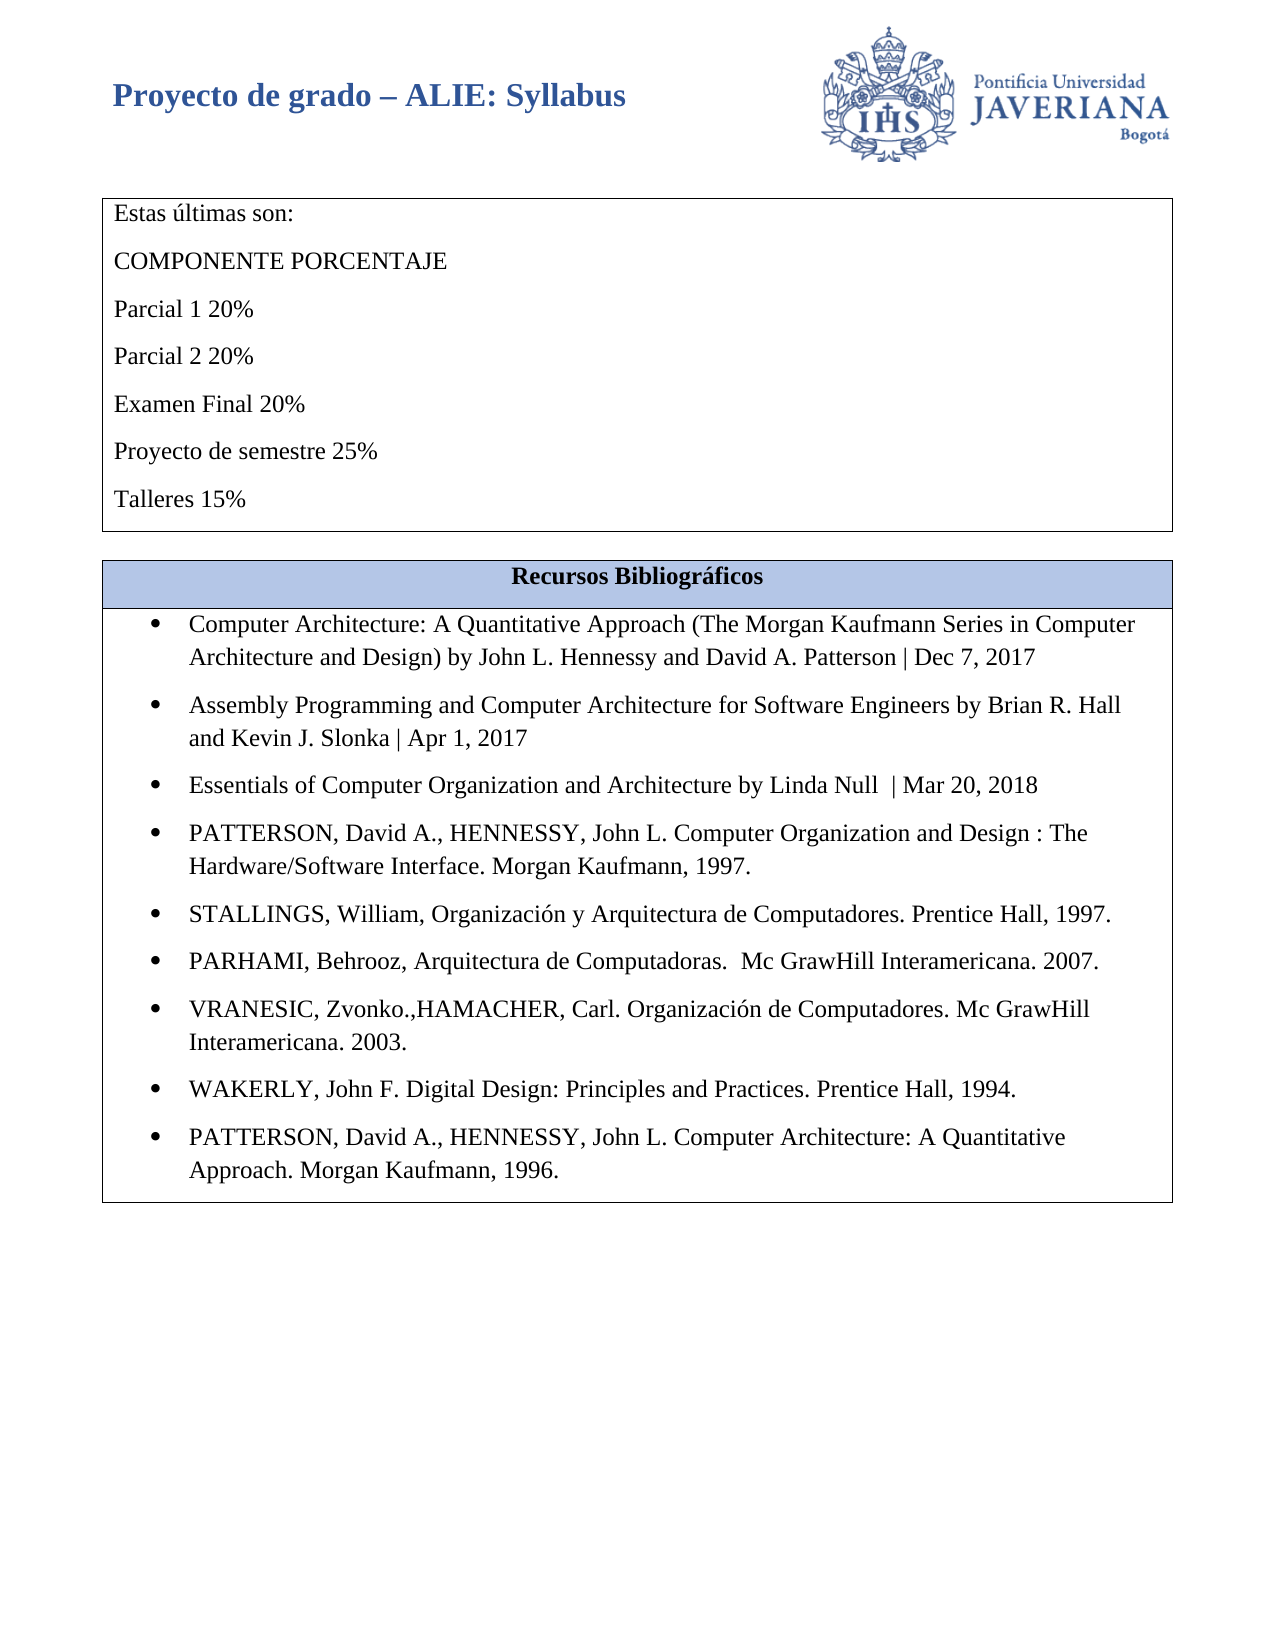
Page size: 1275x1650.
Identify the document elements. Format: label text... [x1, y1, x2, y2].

table_header Recursos Bibliográficos [103, 561, 1172, 608]
picture [821, 26, 1170, 162]
table_cell Computer Architecture: A Quantitative Approach (The Morgan Kaufmann Series in Computer Architecture and Design) by John L. Hennessy and David A. Patterson | Dec 7, 2017 Assembly Programming and Computer Architecture for Software Engineers by Brian R. Hall and Kevin J. Slonka | Apr 1, 2017 Essentials of Computer Organization and Architecture by Linda Null | Mar 20, 2018 PATTERSON, David A., HENNESSY, John L. Computer Organization and Design : The Hardware/Software Interface. Morgan Kaufmann, 1997. STALLINGS, William, Organización y Arquitectura de Computadores. Prentice Hall, 1997. PARHAMI, Behrooz, Arquitectura de Computadoras. Mc GrawHill Interamericana. 2007. VRANESIC, Zvonko.,HAMACHER, Carl. Organización de Computadores. Mc GrawHill Interamericana. 2003. WAKERLY, John F. Digital Design: Principles and Practices. Prentice Hall, 1994. PATTERSON, David A., HENNESSY, John L. Computer Architecture: A Quantitative Approach. Morgan Kaufmann, 1996. [103, 609, 1172, 1202]
